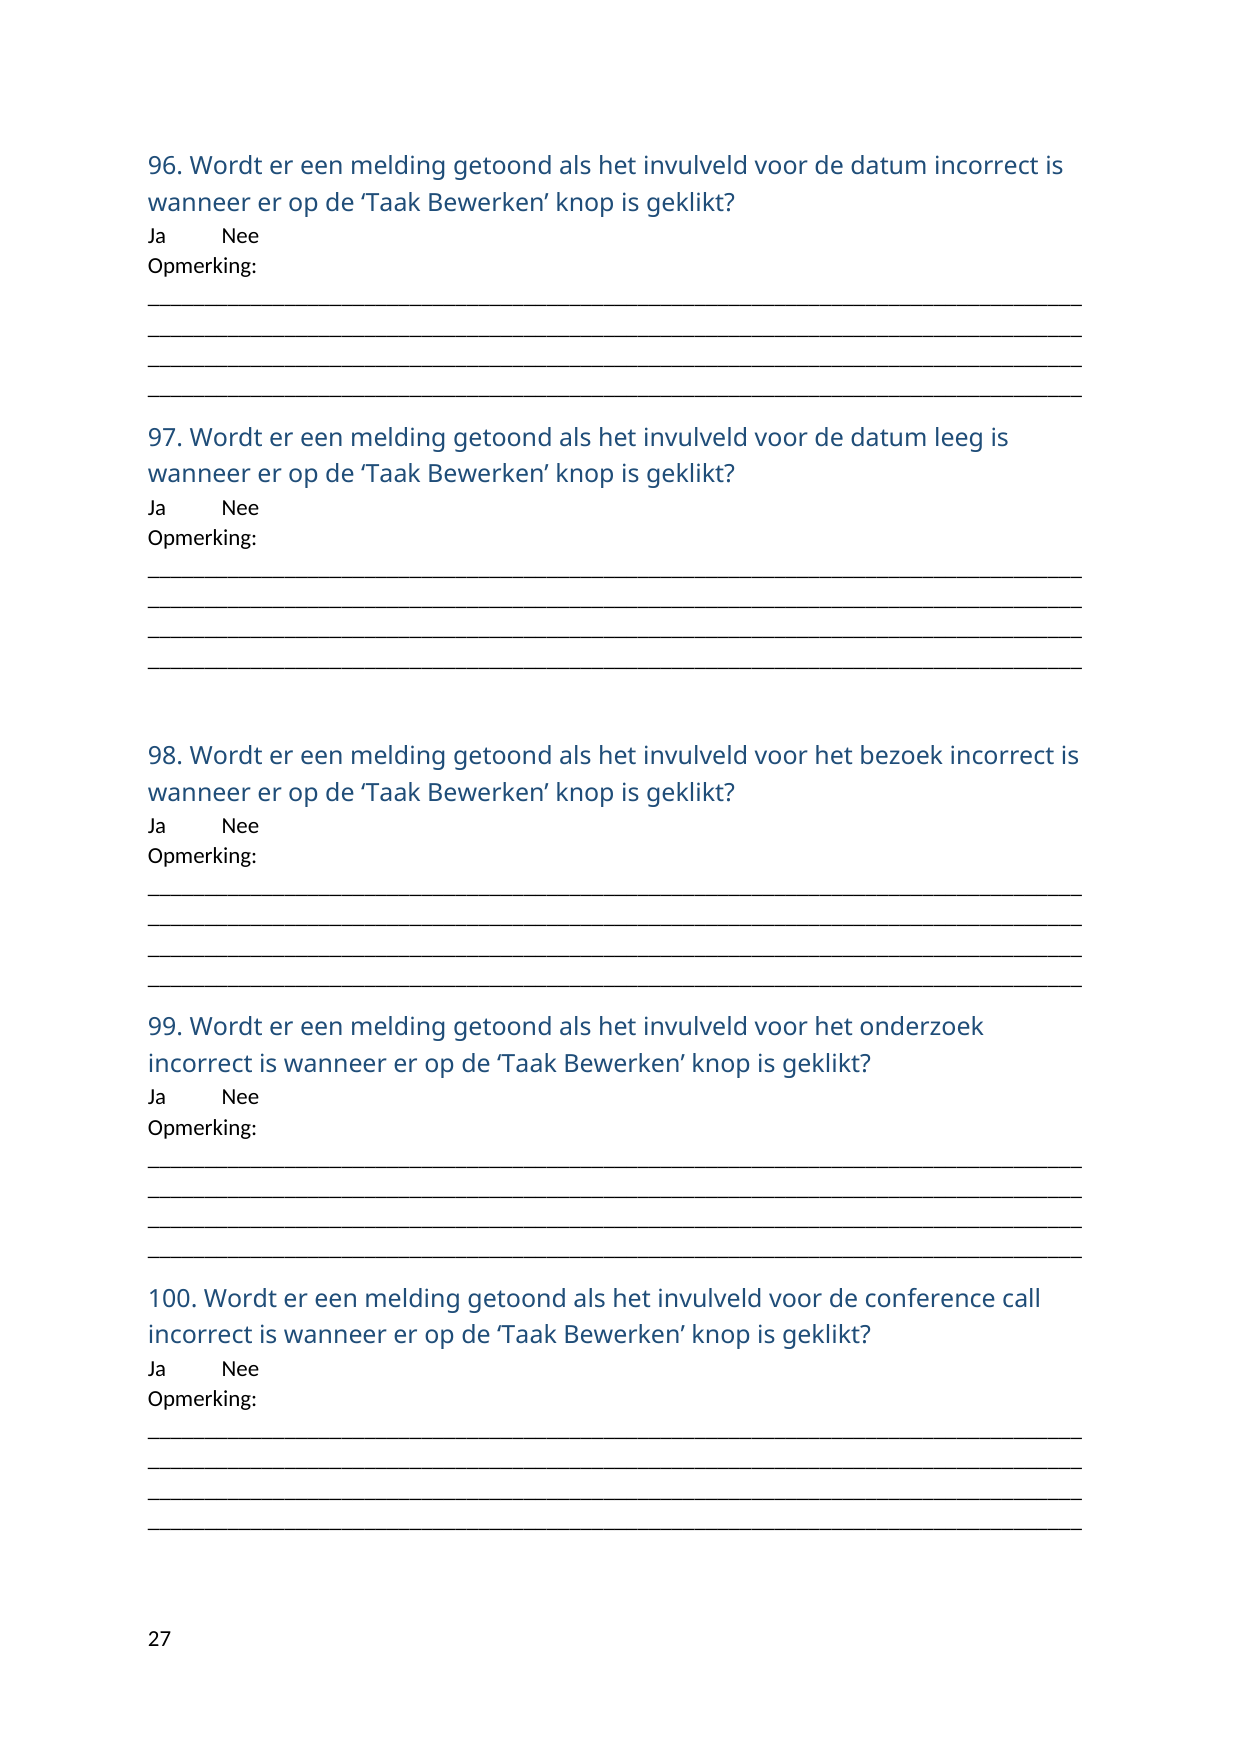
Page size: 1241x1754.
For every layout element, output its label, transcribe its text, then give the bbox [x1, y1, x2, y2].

subtitle 99. Wordt er een melding getoond als het invulveld voor het onderzoek incorrect is wanneer er op de ‘Taak Bewerken’ knop is geklikt? [148, 1009, 1092, 1080]
subtitle 98. Wordt er een melding getoond als het invulveld voor het bezoek incorrect is wanneer er op de ‘Taak Bewerken’ knop is geklikt? [148, 737, 1092, 808]
subtitle 100. Wordt er een melding getoond als het invulveld voor de conference call incorrect is wanneer er op de ‘Taak Bewerken’ knop is geklikt? [148, 1280, 1092, 1351]
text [148, 1354, 1092, 1533]
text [148, 221, 1092, 400]
subtitle 96. Wordt er een melding getoond als het invulveld voor de datum incorrect is wanneer er op de ‘Taak Bewerken’ knop is geklikt? [148, 148, 1092, 218]
subtitle 97. Wordt er een melding getoond als het invulveld voor de datum leeg is wanneer er op de ‘Taak Bewerken’ knop is geklikt? [148, 419, 1092, 490]
